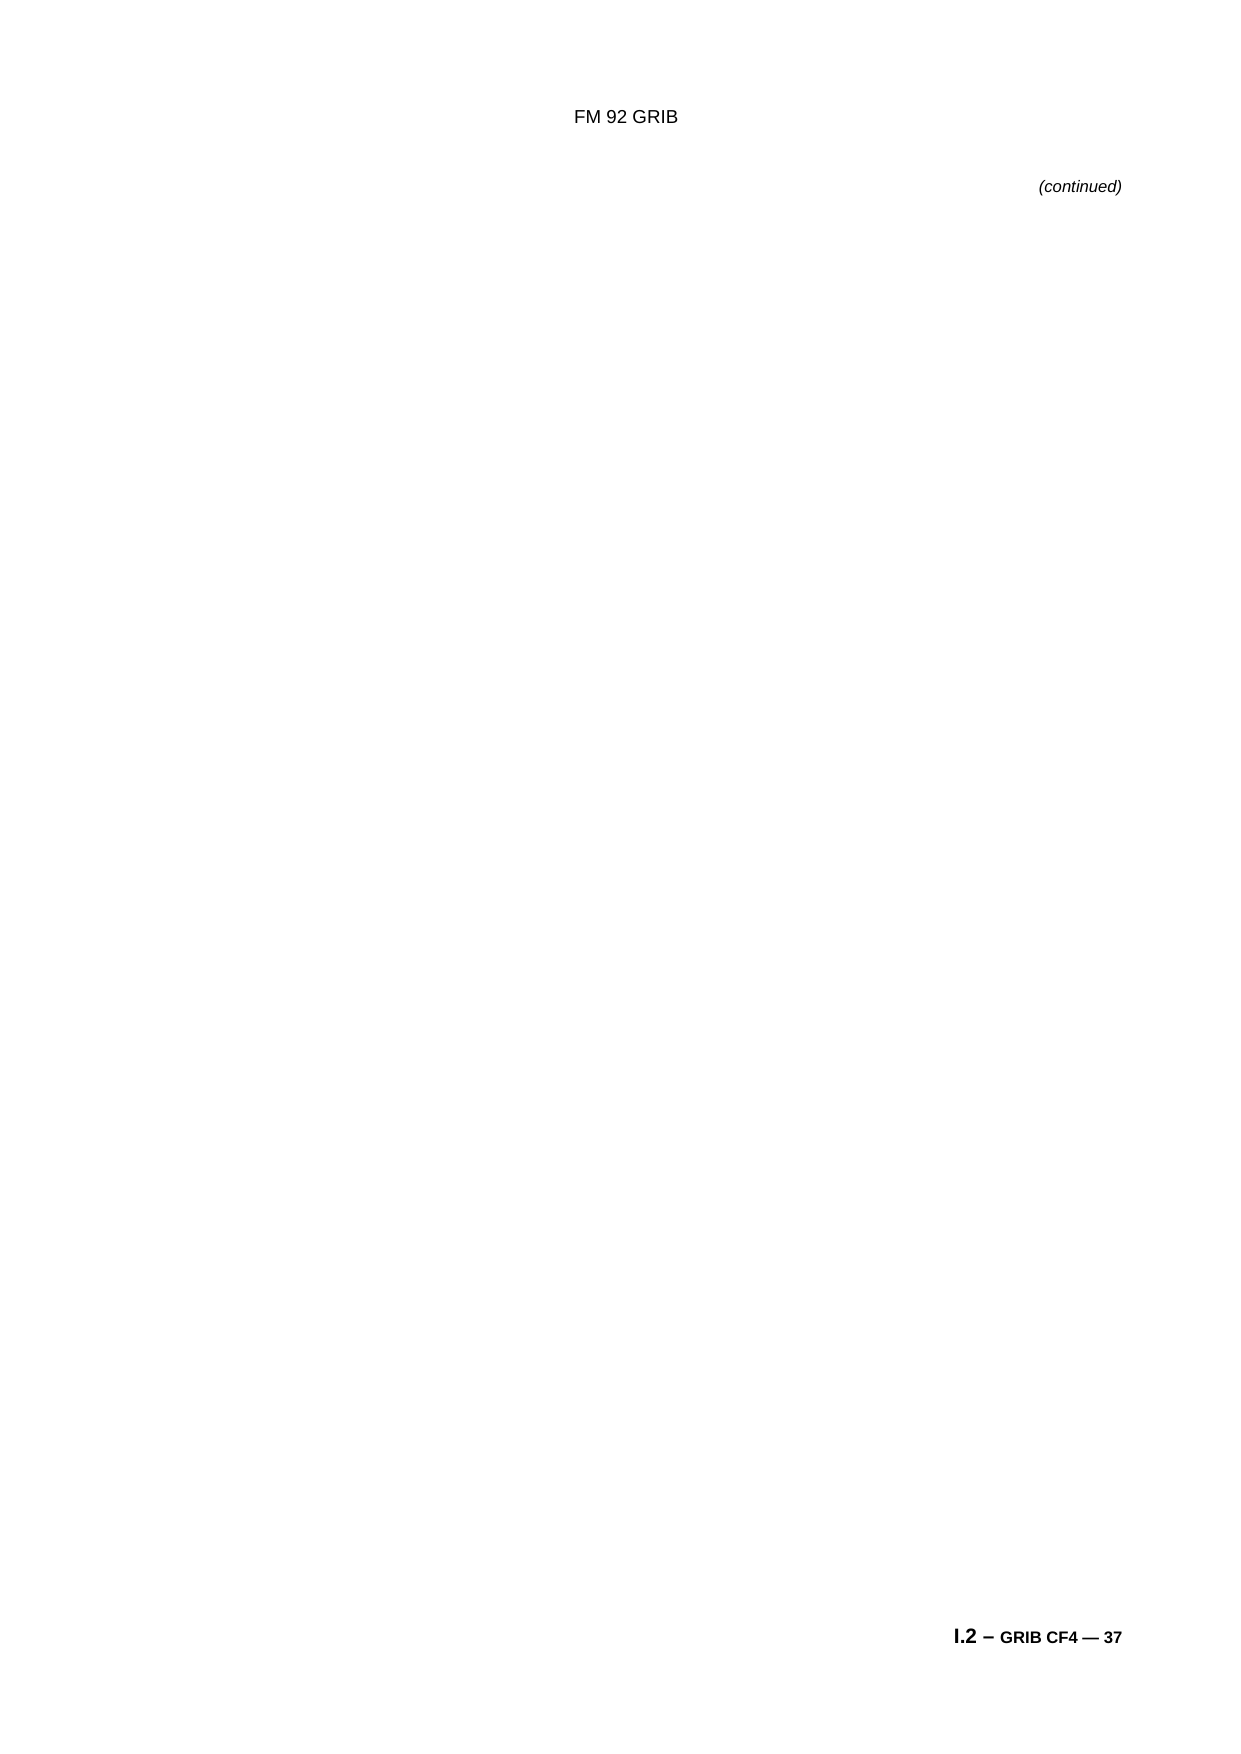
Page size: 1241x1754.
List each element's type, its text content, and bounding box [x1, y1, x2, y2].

text (continued) [130, 177, 1122, 196]
